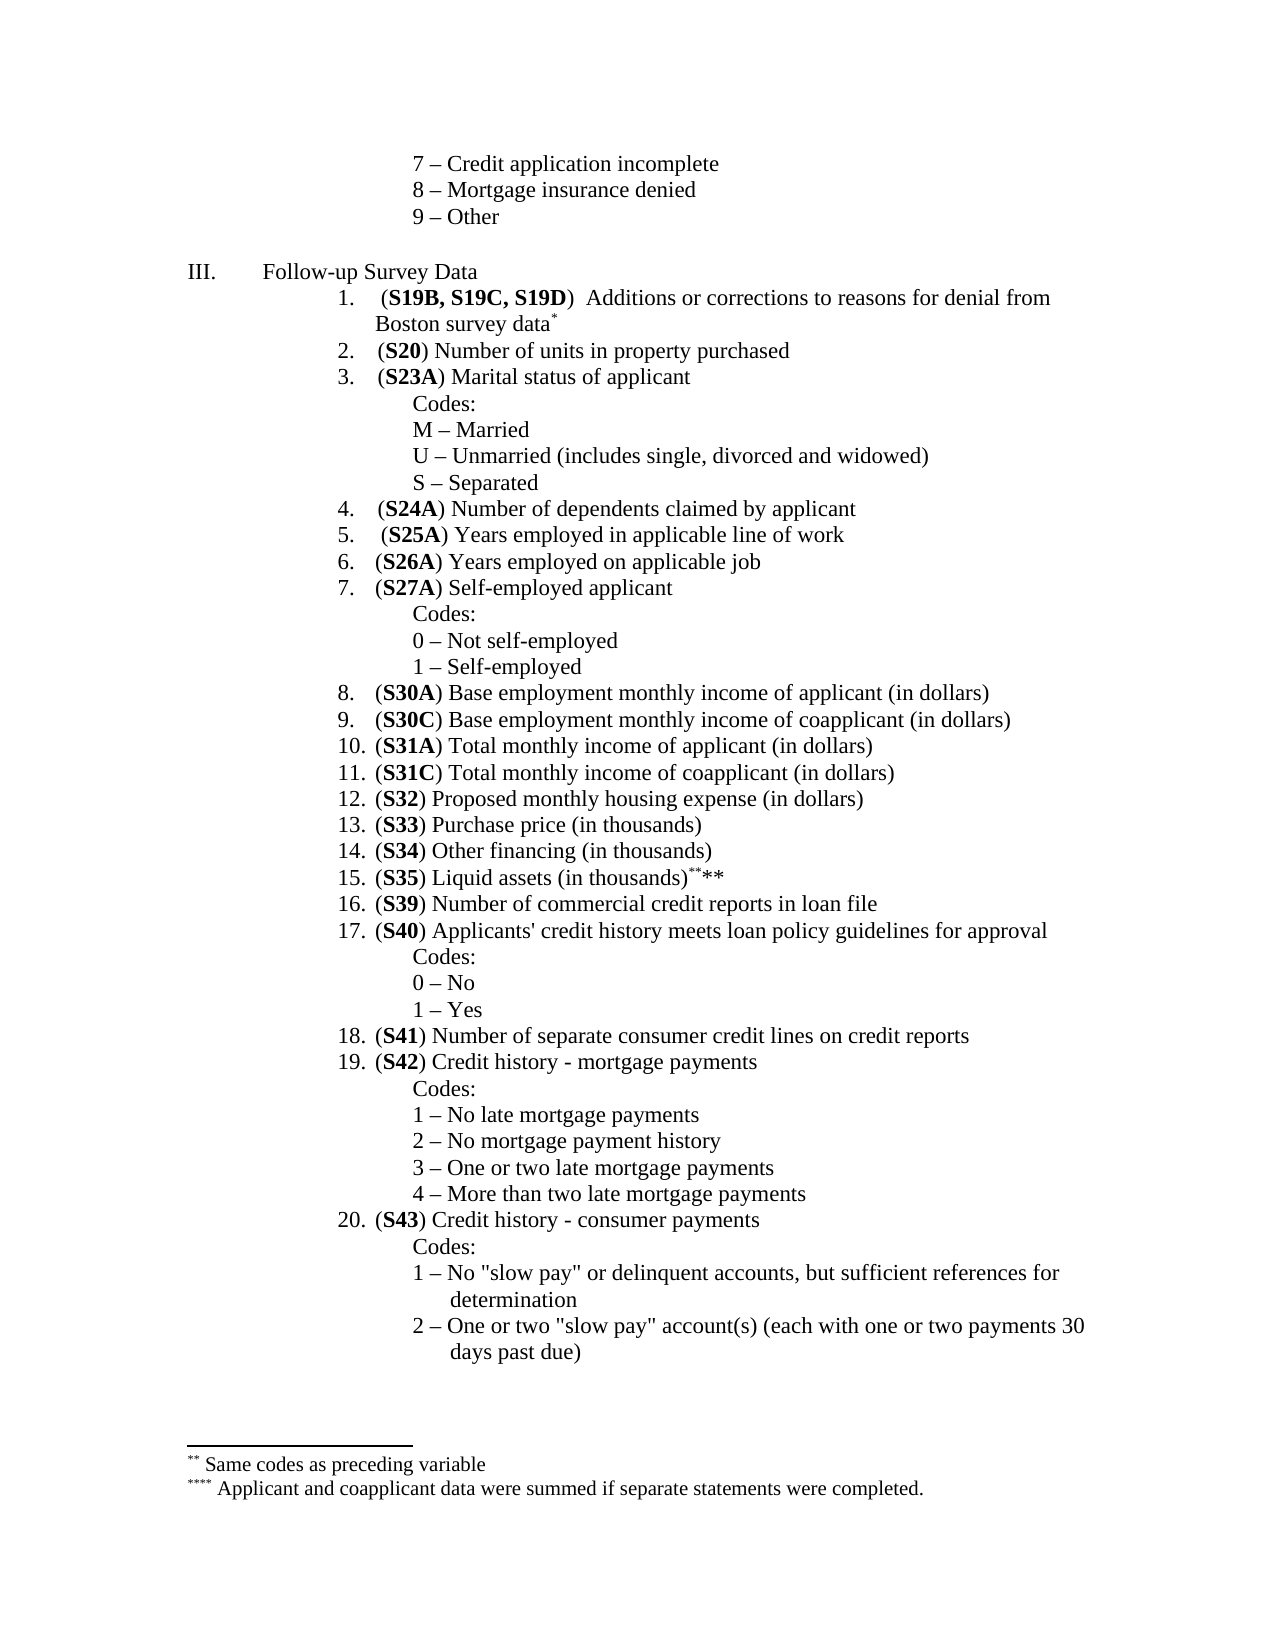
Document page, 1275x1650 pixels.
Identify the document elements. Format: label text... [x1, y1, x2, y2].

text 2 – No mortgage payment history [337, 1127, 1087, 1154]
list (S43) Credit history - consumer payments [337, 1207, 1087, 1233]
text 8 – Mortgage insurance denied [337, 176, 1087, 203]
text 7 – Credit application incomplete [337, 150, 1087, 176]
list (S35) Liquid assets (in thousands)** [337, 864, 1087, 890]
text 2 – One or two "slow pay" account(s) (each with one or two payments 30 days past due) [412, 1312, 1087, 1365]
text Codes: [412, 389, 1087, 416]
text 4 – More than two late mortgage payments [337, 1180, 1087, 1207]
list (S30C) Base employment monthly income of coapplicant (in dollars) [337, 706, 1087, 732]
text 2. (S20) Number of units in property purchased [262, 337, 1087, 363]
text Codes: [337, 1233, 1087, 1259]
list (S31A) Total monthly income of applicant (in dollars) [337, 732, 1087, 758]
list (S40) Applicants' credit history meets loan policy guidelines for approval [337, 917, 1087, 943]
text 1 – Yes [337, 996, 1087, 1022]
list (S41) Number of separate consumer credit lines on credit reports [337, 1022, 1087, 1048]
text S – Separated [337, 469, 1087, 495]
list (S39) Number of commercial credit reports in loan file [337, 890, 1087, 917]
list (S26A) Years employed on applicable job [337, 548, 1087, 574]
list (S25A) Years employed in applicable line of work [337, 521, 1087, 548]
text 0 – Not self-employed [337, 627, 1087, 653]
text 3. (S23A) Marital status of applicant [262, 363, 1087, 389]
list (S42) Credit history - mortgage payments [337, 1048, 1087, 1075]
text 1 – Self-employed [337, 653, 1087, 679]
list (S34) Other financing (in thousands) [337, 838, 1087, 864]
text Codes: [337, 600, 1087, 627]
text 3 – One or two late mortgage payments [187, 1154, 1087, 1180]
text 1 – No "slow pay" or delinquent accounts, but sufficient references for determination [412, 1259, 1087, 1312]
text 4. (S24A) Number of dependents claimed by applicant [337, 495, 1087, 521]
text 1 – No late mortgage payments [187, 1101, 1087, 1127]
list (S30A) Base employment monthly income of applicant (in dollars) [337, 679, 1087, 706]
text M – Married [337, 416, 1087, 442]
text Codes: [337, 943, 1087, 969]
list (S33) Purchase price (in thousands) [337, 811, 1087, 838]
list (S27A) Self-employed applicant [337, 574, 1087, 600]
text U – Unmarried (includes single, divorced and widowed) [337, 442, 1087, 469]
list (S31C) Total monthly income of coapplicant (in dollars) [337, 758, 1087, 785]
text Codes: [337, 1075, 1087, 1101]
text 9 – Other [337, 203, 1087, 229]
list (S32) Proposed monthly housing expense (in dollars) [337, 785, 1087, 811]
list Follow-up Survey Data [187, 258, 1087, 284]
text 0 – No [337, 969, 1087, 996]
list (S19B, S19C, S19D) Additions or corrections to reasons for denial from Boston survey data* [337, 284, 1087, 337]
